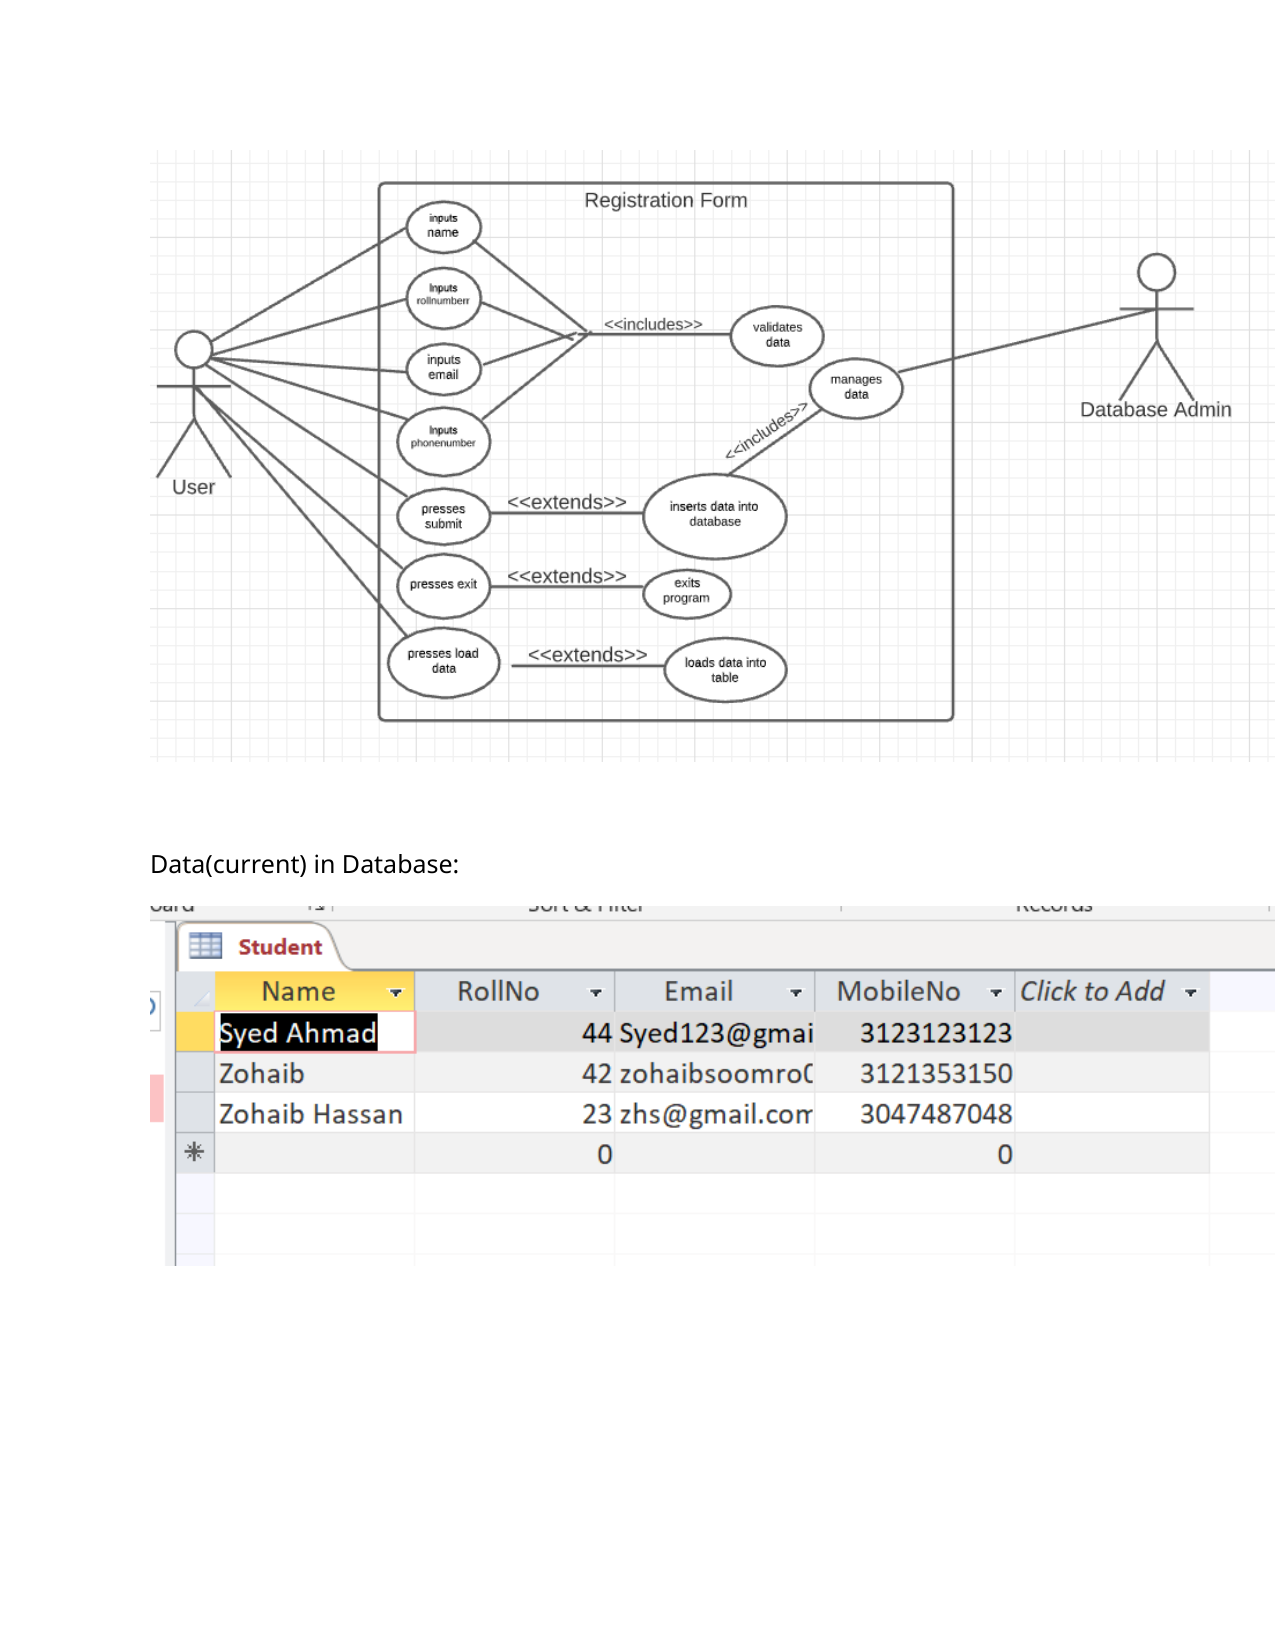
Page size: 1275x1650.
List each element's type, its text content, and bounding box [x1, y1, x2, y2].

picture [150, 906, 1275, 1266]
picture [150, 150, 1275, 762]
text Data(current) in Database: [150, 847, 1125, 881]
